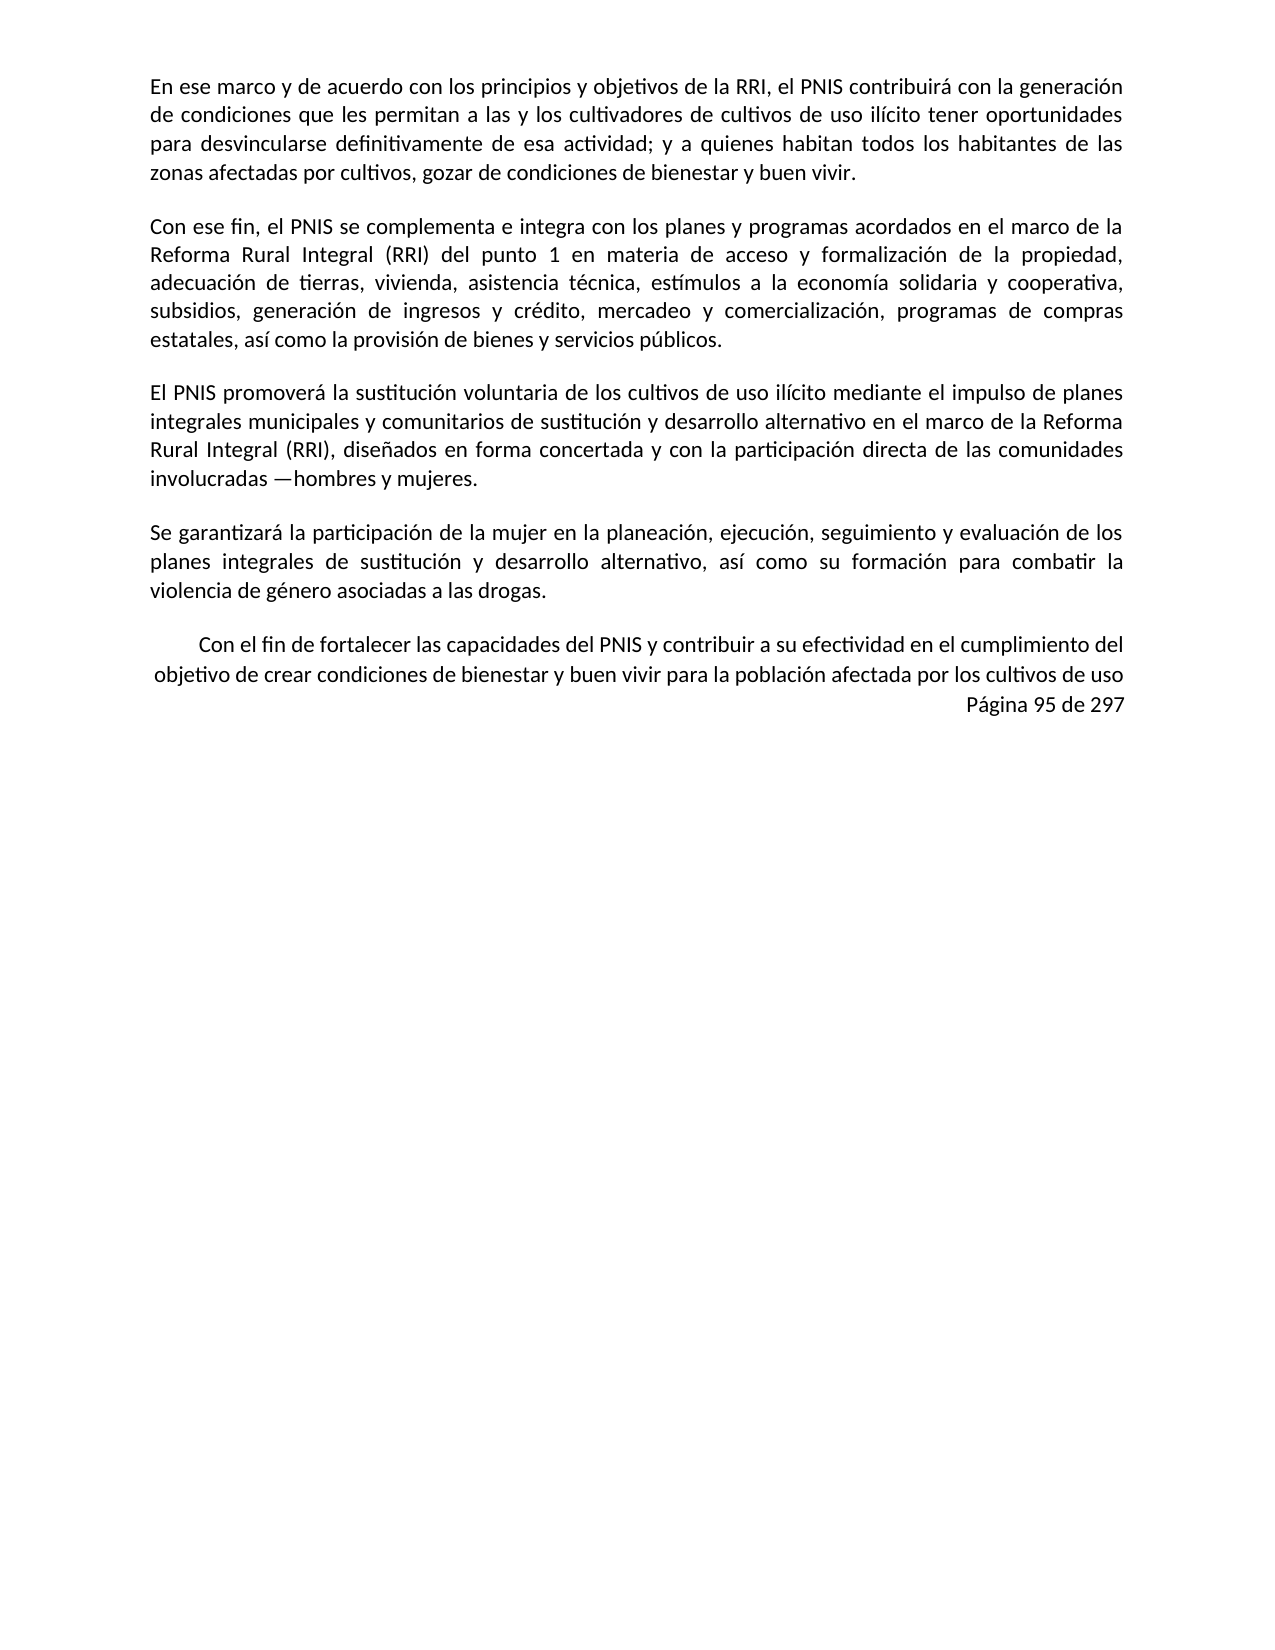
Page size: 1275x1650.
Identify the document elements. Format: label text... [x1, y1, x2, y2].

text El PNIS promoverá la sustitución voluntaria de los cultivos de uso ilícito mediante el impulso de planes integrales municipales y comunitarios de sustitución y desarrollo alternativo en el marco de la Reforma Rural Integral (RRI), diseñados en forma concertada y con la participación directa de las comunidades involucradas —hombres y mujeres. [150, 378, 1125, 492]
text En ese marco y de acuerdo con los principios y objetivos de la RRI, el PNIS contribuirá con la generación de condiciones que les permitan a las y los cultivadores de cultivos de uso ilícito tener oportunidades para desvincularse definitivamente de esa actividad; y a quienes habitan todos los habitantes de las zonas afectadas por cultivos, gozar de condiciones de bienestar y buen vivir. [150, 72, 1125, 186]
text Con ese fin, el PNIS se complementa e integra con los planes y programas acordados en el marco de la Reforma Rural Integral (RRI) del punto 1 en materia de acceso y formalización de la propiedad, adecuación de tierras, vivienda, asistencia técnica, estímulos a la economía solidaria y cooperativa, subsidios, generación de ingresos y crédito, mercadeo y comercialización, programas de compras estatales, así como la provisión de bienes y servicios públicos. [150, 212, 1125, 353]
text Con el fin de fortalecer las capacidades del PNIS y contribuir a su efectividad en el cumplimiento del objetivo de crear condiciones de bienestar y buen vivir para la población afectada por los cultivos de uso Página 95 de 297 [150, 631, 1125, 718]
text Se garantizará la participación de la mujer en la planeación, ejecución, seguimiento y evaluación de los planes integrales de sustitución y desarrollo alternativo, así como su formación para combatir la violencia de género asociadas a las drogas. [150, 518, 1125, 604]
